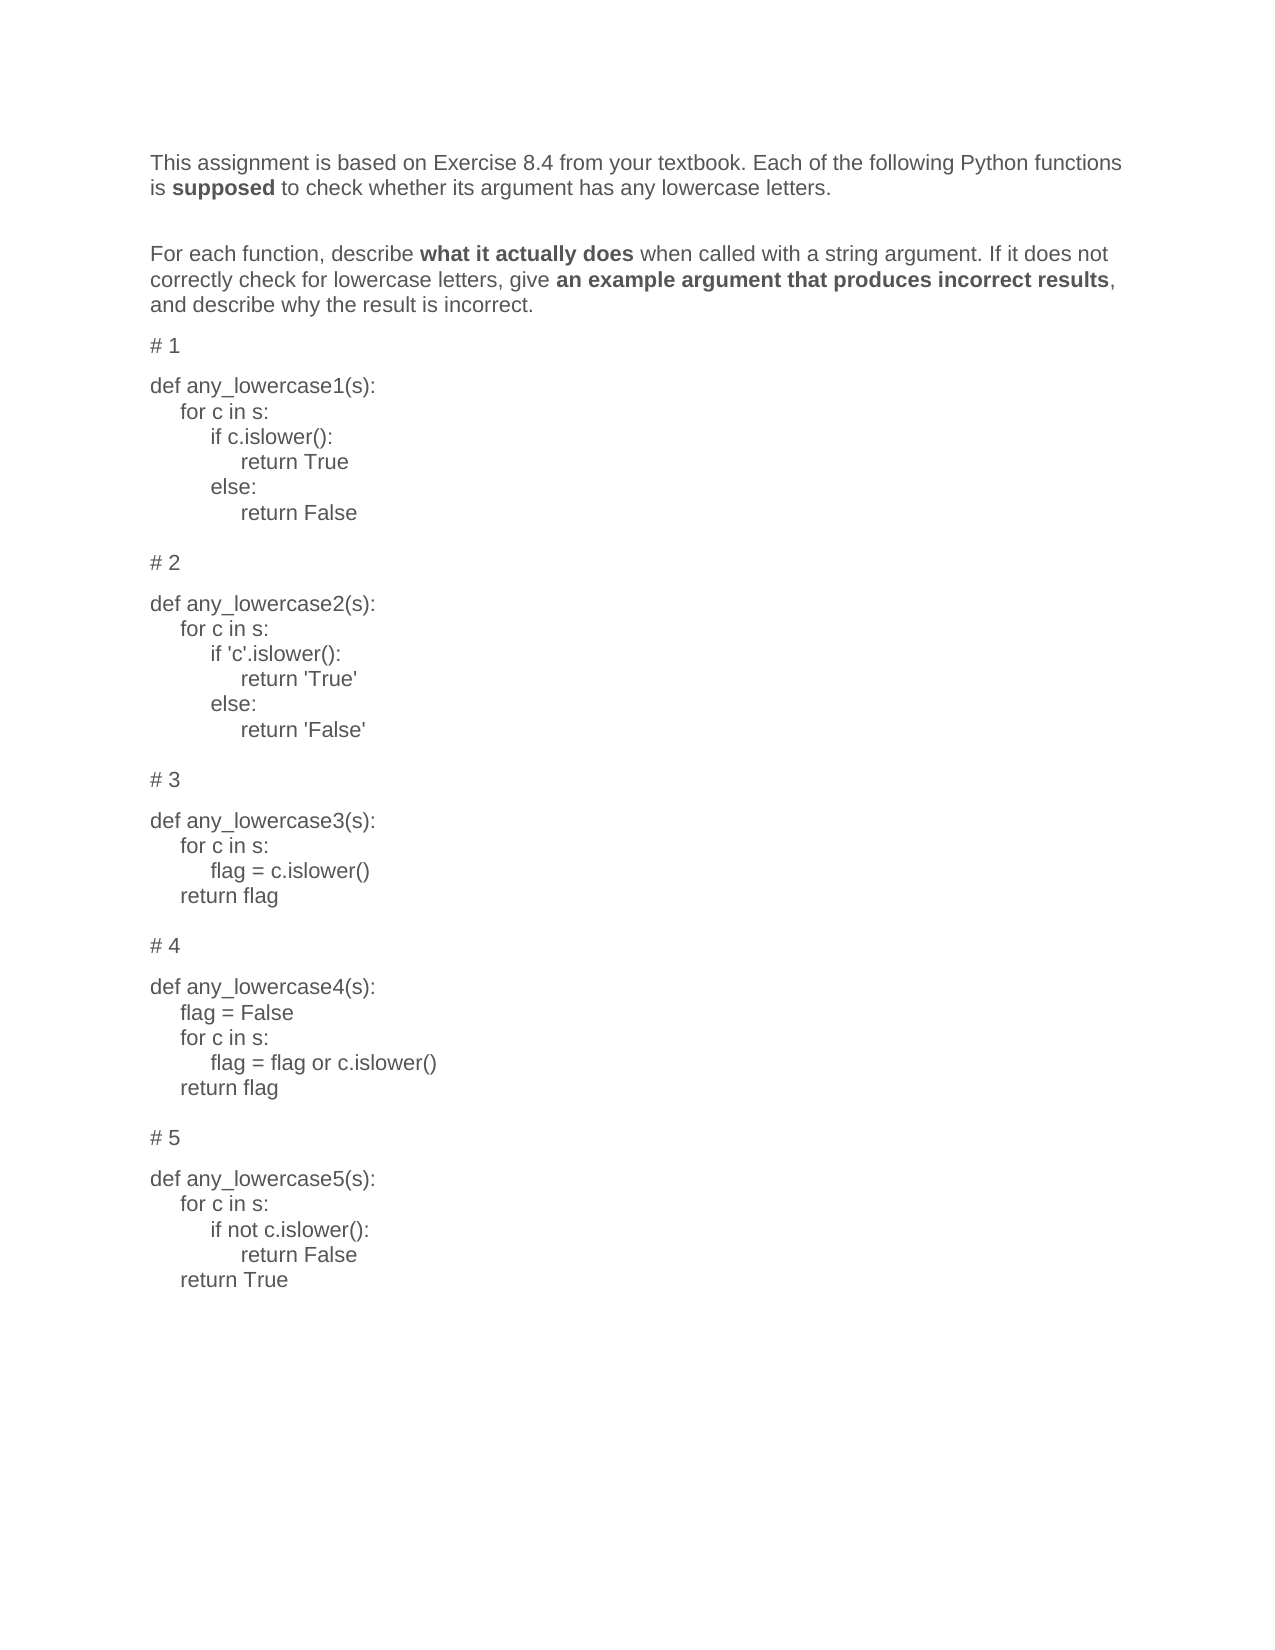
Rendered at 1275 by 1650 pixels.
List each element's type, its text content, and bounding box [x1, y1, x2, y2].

text def any_lowercase5(s): for c in s: if not c.islower(): return False return True [150, 1166, 1125, 1292]
text def any_lowercase4(s): flag = False for c in s: flag = flag or c.islower() return flag [150, 974, 1125, 1100]
text # 2 [150, 549, 1125, 575]
text # 5 [150, 1125, 1125, 1150]
text def any_lowercase3(s): for c in s: flag = c.islower() return flag [150, 807, 1125, 908]
text This assignment is based on Exercise 8.4 from your textbook. Each of the following Python functions is supposed to check whether its argument has any lowercase letters. [150, 150, 1125, 200]
text For each function, describe what it actually does when called with a string argument. If it does not correctly check for lowercase letters, give an example argument that produces incorrect results, and describe why the result is incorrect. [150, 216, 1125, 317]
text # 3 [150, 767, 1125, 792]
text def any_lowercase1(s): for c in s: if c.islower(): return True else: return False [150, 373, 1125, 524]
text def any_lowercase2(s): for c in s: if 'c'.islower(): return 'True' else: return 'False' [150, 590, 1125, 742]
text # 1 [150, 332, 1125, 358]
text # 4 [150, 933, 1125, 958]
